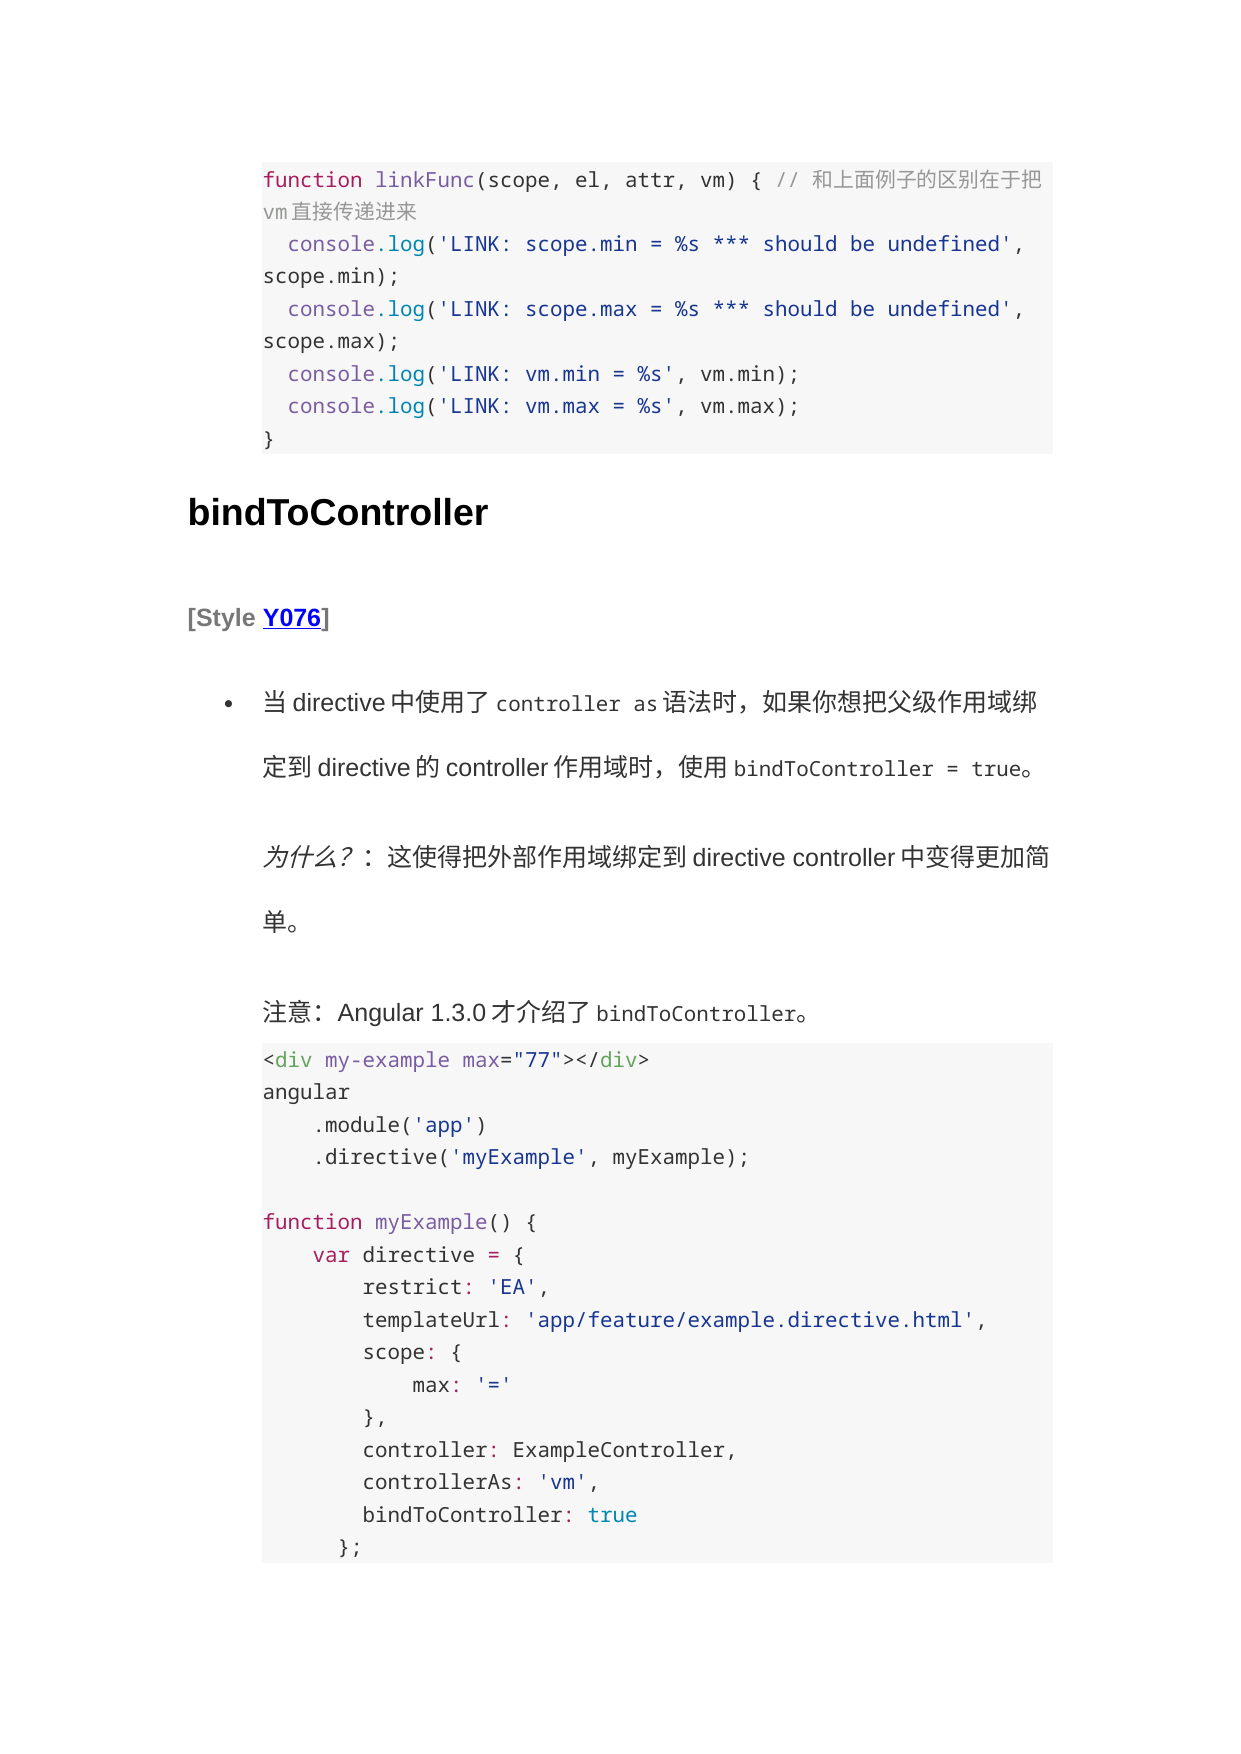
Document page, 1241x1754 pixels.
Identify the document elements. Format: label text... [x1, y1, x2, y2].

text max: '=' [262, 1368, 1053, 1400]
text 为什么？：这使得把外部作用域绑定到directive controller中变得更加简单。 [262, 823, 1053, 953]
text templateUrl: 'app/feature/example.directive.html', [262, 1303, 1053, 1335]
text } [262, 422, 1053, 454]
text controllerAs: 'vm', [262, 1465, 1053, 1498]
text angular [262, 1075, 1053, 1108]
text console.log('LINK: vm.max = %s', vm.max); [262, 389, 1053, 422]
text function myExample() { [262, 1205, 1053, 1238]
text <div my-example max="77"></div> [262, 1043, 1053, 1075]
text console.log('LINK: scope.max = %s *** should be undefined', scope.max); [262, 292, 1053, 357]
text restrict: 'EA', [262, 1270, 1053, 1303]
subtitle bindToController [187, 479, 1053, 544]
subtitle [Style Y076] [187, 601, 1053, 633]
text .module('app') [262, 1108, 1053, 1140]
text console.log('LINK: vm.min = %s', vm.min); [262, 357, 1053, 389]
text console.log('LINK: scope.min = %s *** should be undefined', scope.min); [262, 227, 1053, 292]
text controller: ExampleController, [262, 1433, 1053, 1465]
text .directive('myExample', myExample); [262, 1140, 1053, 1173]
list 当directive中使用了controller as语法时，如果你想把父级作用域绑定到directive的controller作用域时，使用bindToController = true。 [225, 668, 1053, 798]
text bindToController: true [262, 1498, 1053, 1530]
text 注意：Angular 1.3.0才介绍了bindToController。 [262, 978, 1053, 1043]
text scope: { [262, 1335, 1053, 1368]
text function linkFunc(scope, el, attr, vm) { // 和上面例子的区别在于把vm直接传递进来 [262, 162, 1053, 227]
text }, [262, 1400, 1053, 1433]
text var directive = { [262, 1238, 1053, 1270]
text }; [262, 1530, 1053, 1563]
